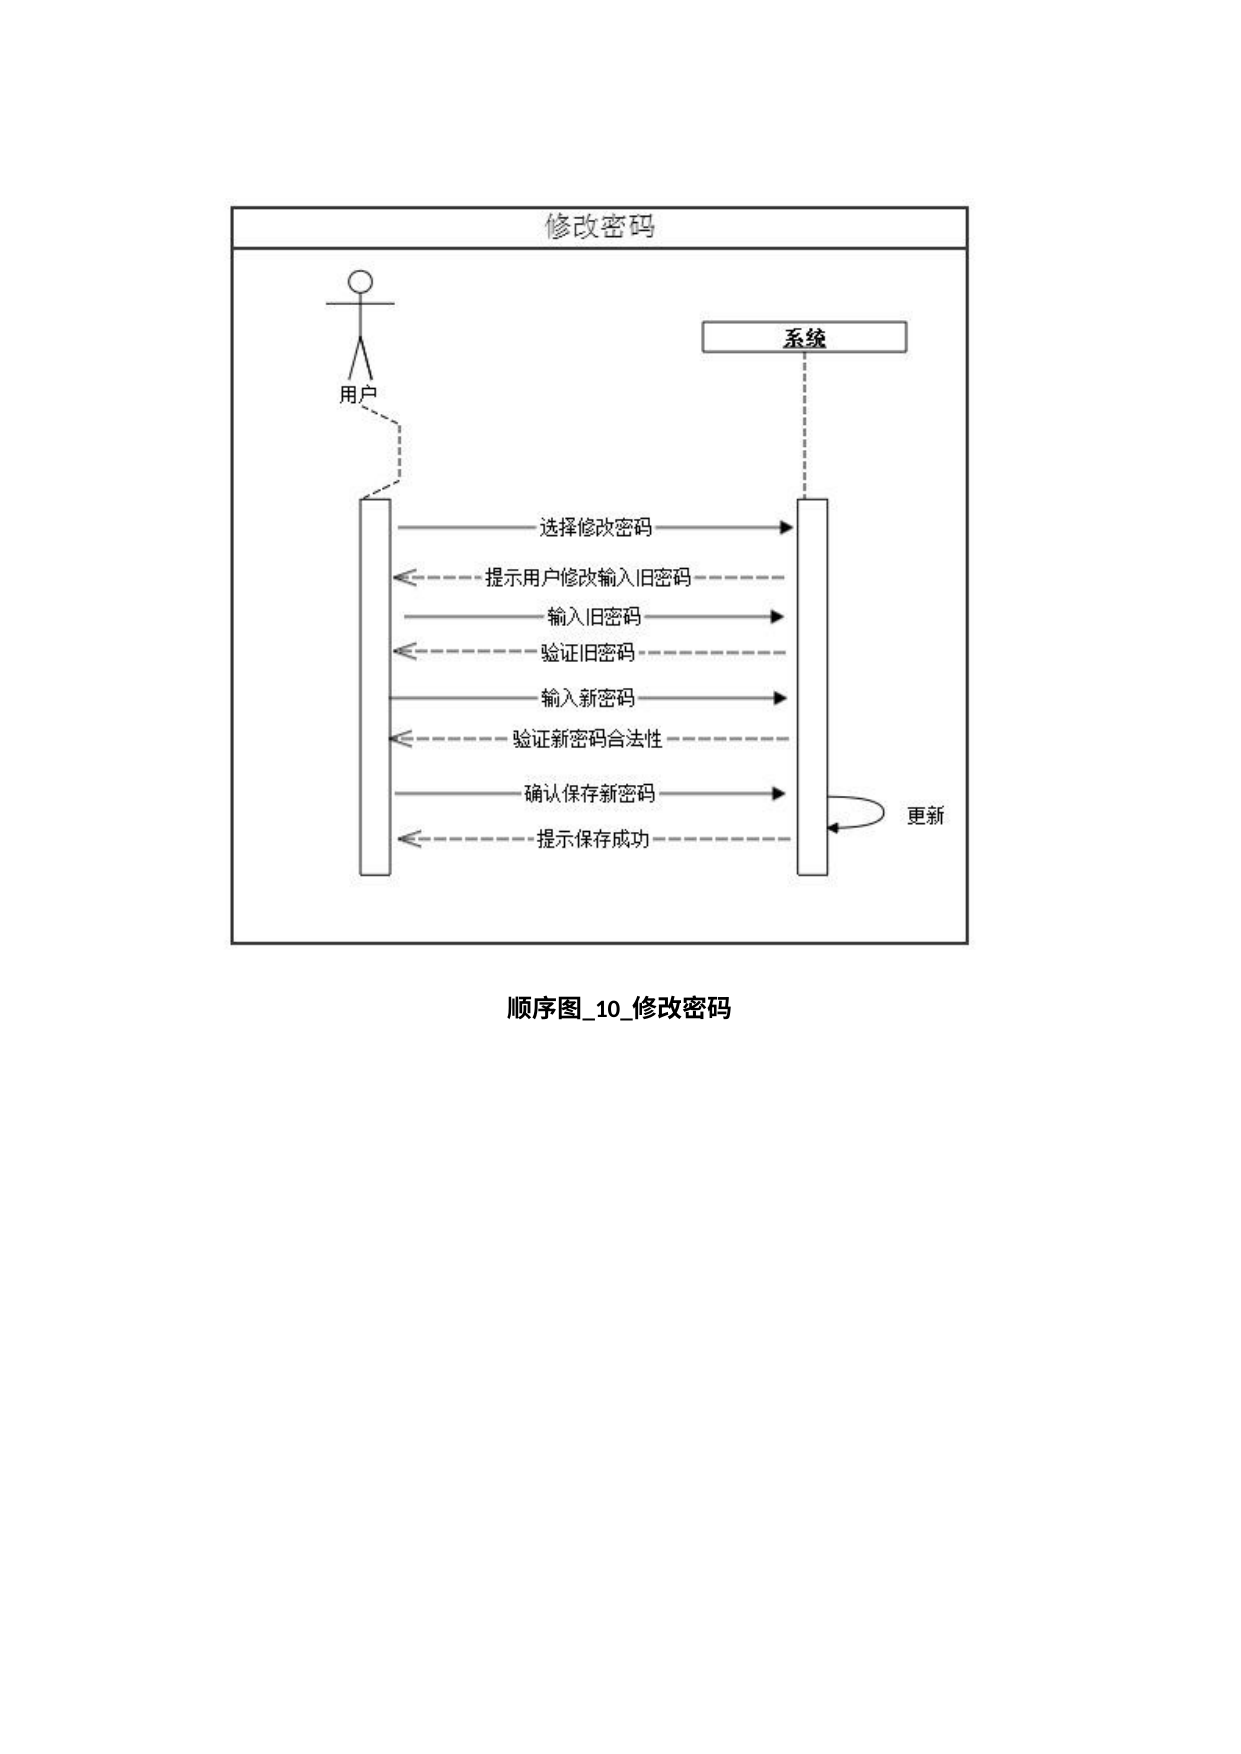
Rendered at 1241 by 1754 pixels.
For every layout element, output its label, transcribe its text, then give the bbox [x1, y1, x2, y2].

text 顺序图_10_修改密码 [187, 974, 1053, 1039]
picture [187, 162, 1002, 975]
